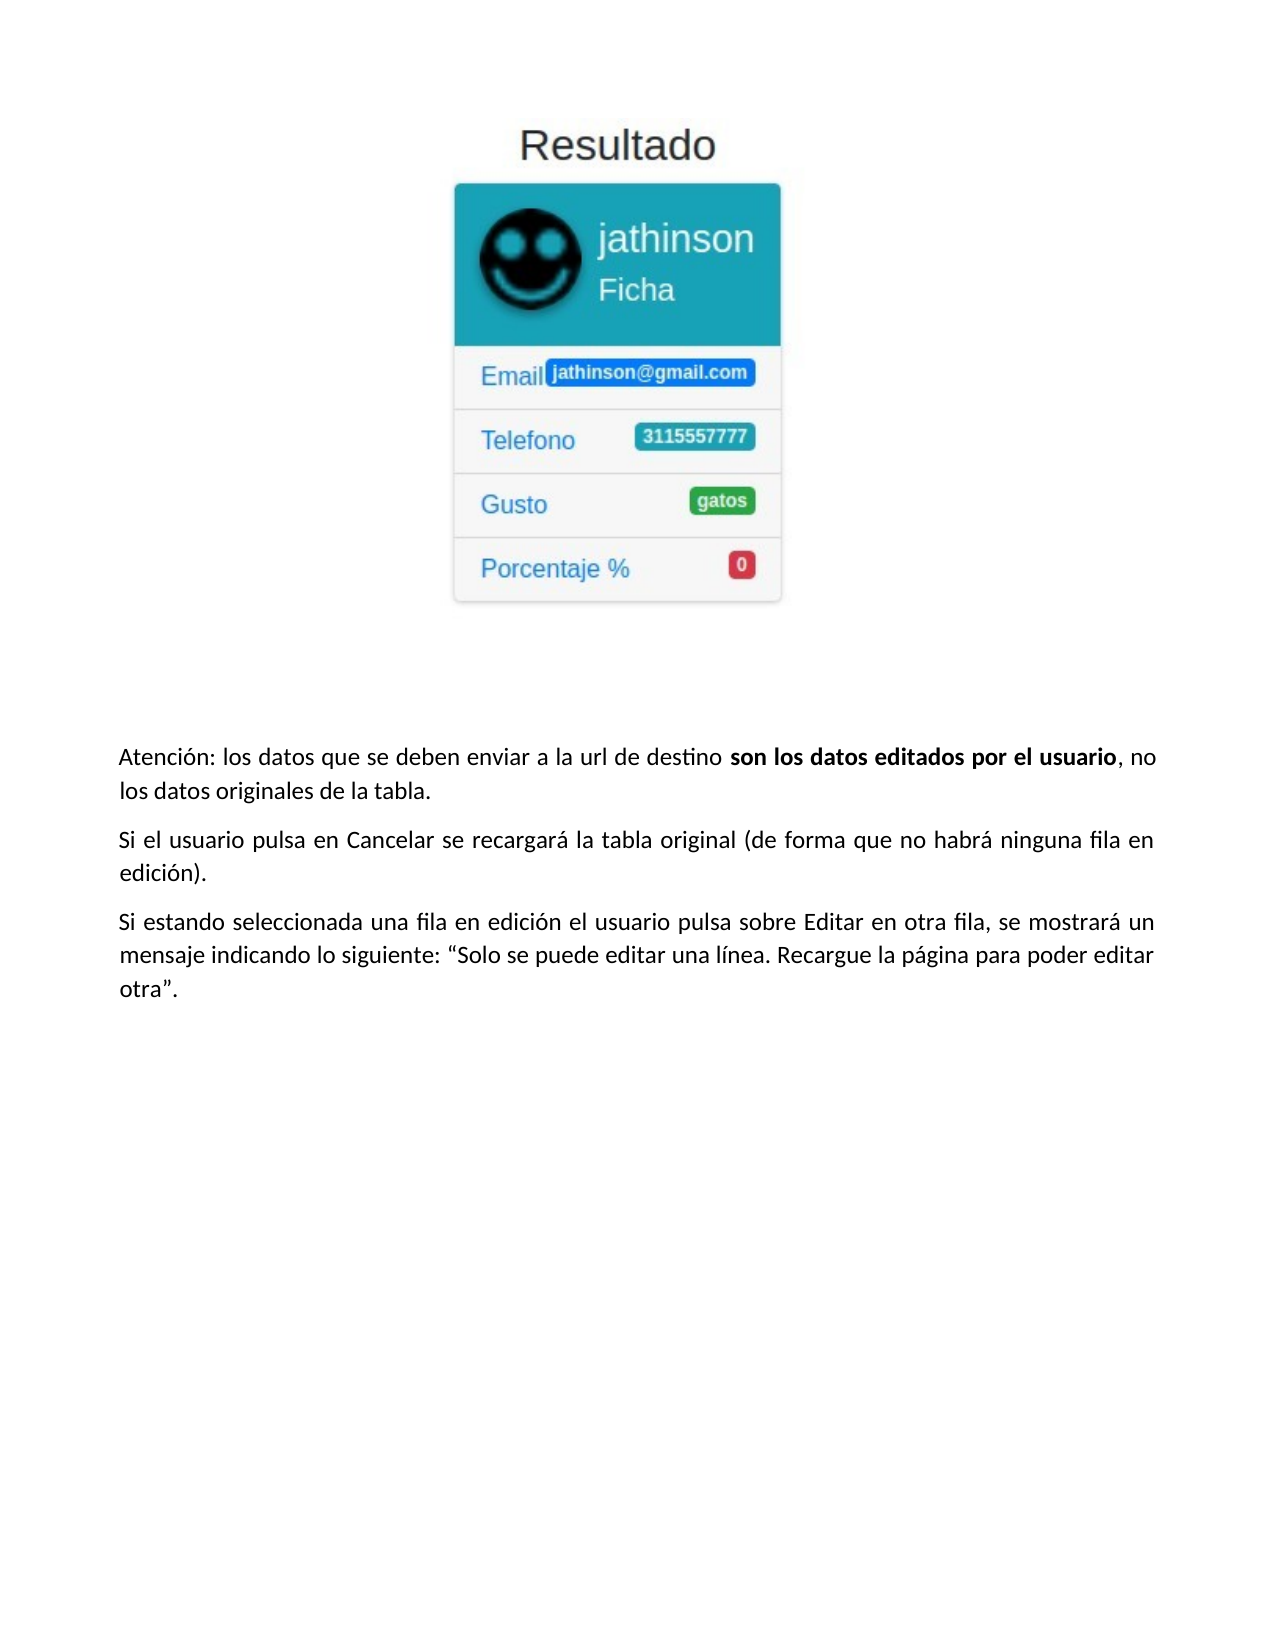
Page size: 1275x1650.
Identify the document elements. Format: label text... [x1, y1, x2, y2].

text Si estando seleccionada una fila en edición el usuario pulsa sobre Editar en otra fila, se mostrará un mensaje indicando lo siguiente: “Solo se puede editar una línea. Recargue la página para poder editar otra”. [118, 906, 1157, 1004]
picture [328, 118, 947, 634]
text Atención: los datos que se deben enviar a la url de destino son los datos editados por el usuario, no los datos originales de la tabla. [118, 741, 1157, 805]
text Si el usuario pulsa en Cancelar se recargará la tabla original (de forma que no habrá ninguna fila en edición). [118, 824, 1157, 888]
